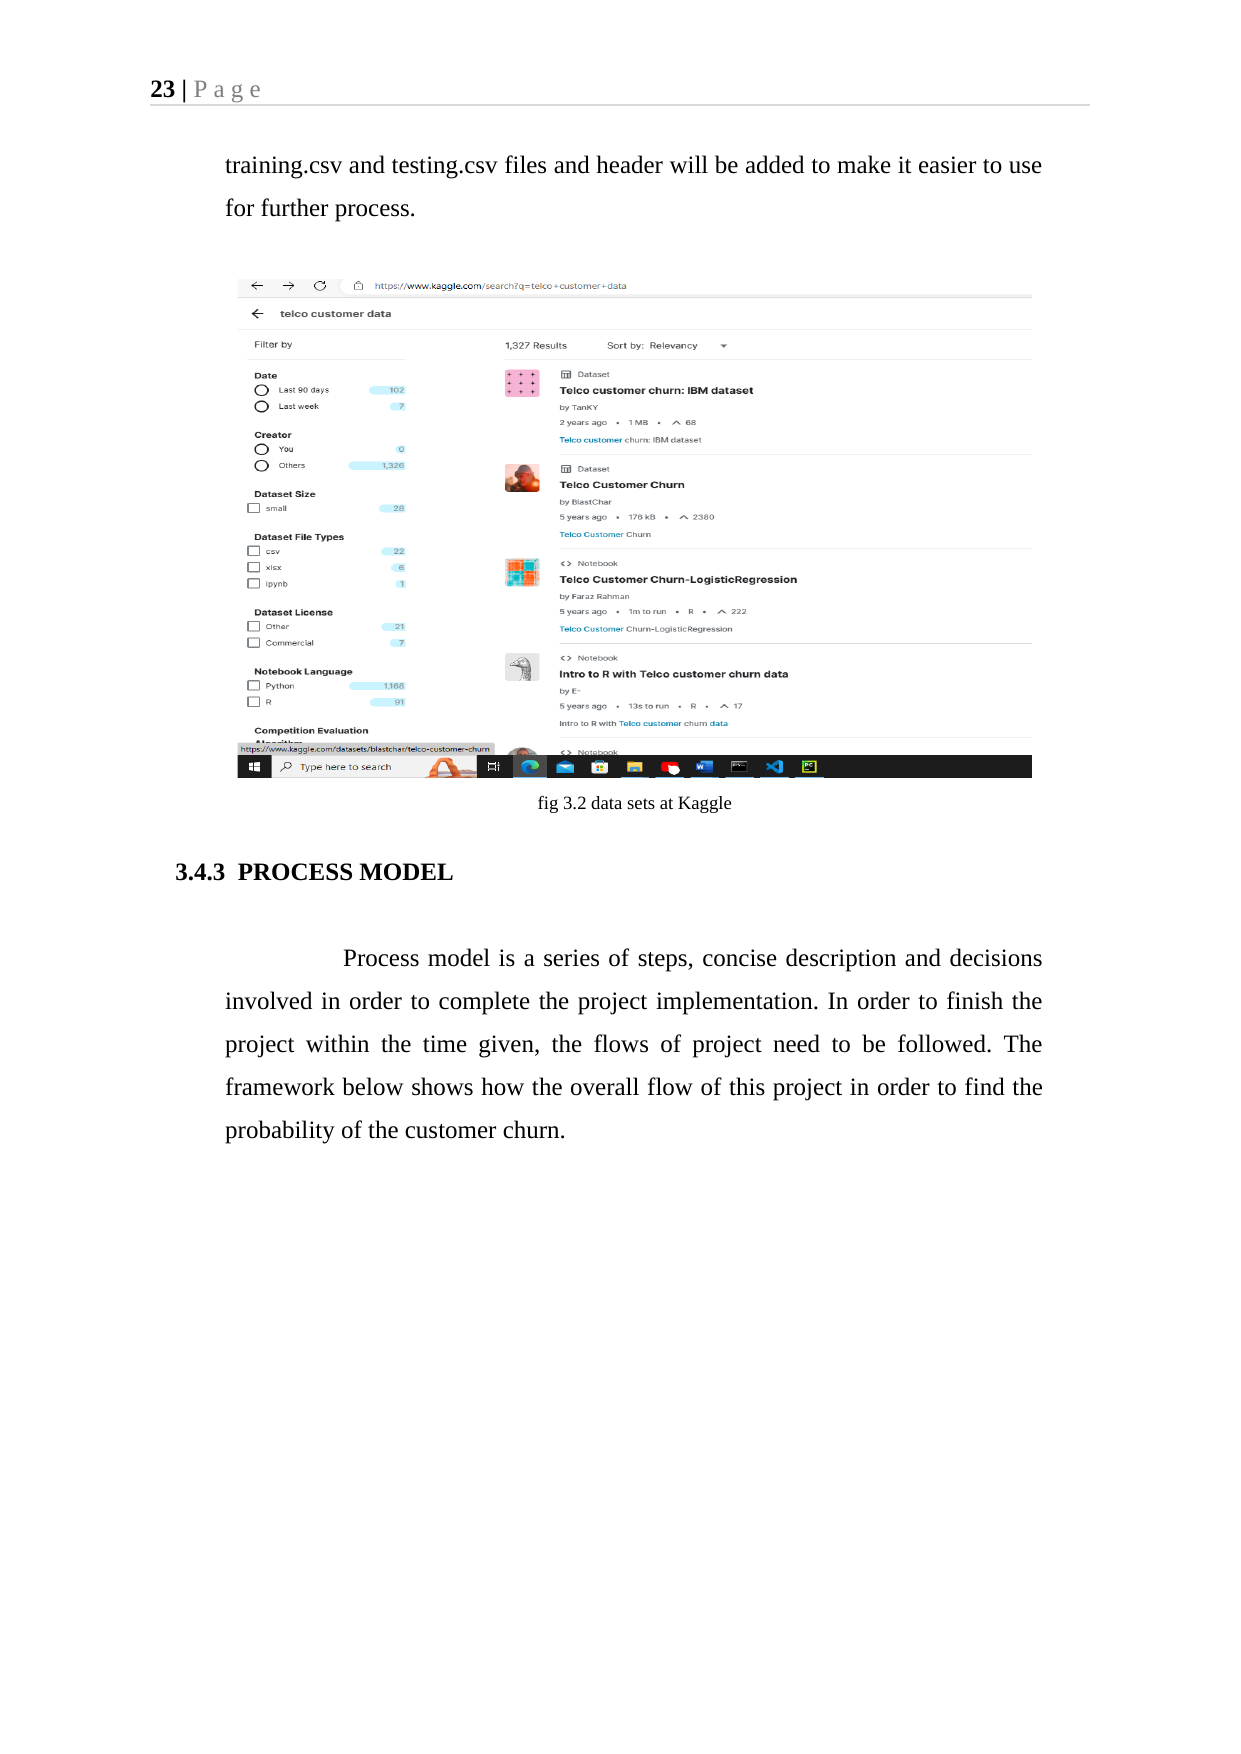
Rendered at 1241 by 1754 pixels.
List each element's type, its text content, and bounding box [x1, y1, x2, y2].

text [225, 150, 1044, 222]
text 3.4.3 PROCESS MODEL [150, 857, 1044, 886]
picture [237, 279, 1032, 778]
text Process model is a series of steps, concise description and decisions involved in order to complete the project implementation. In order to finish the project within the time given, the flows of project need to be followed. The framework below shows how the overall flow of this project in order to find the probability of the customer churn. [225, 943, 1044, 1144]
text fig 3.2 data sets at Kaggle [225, 792, 1044, 814]
